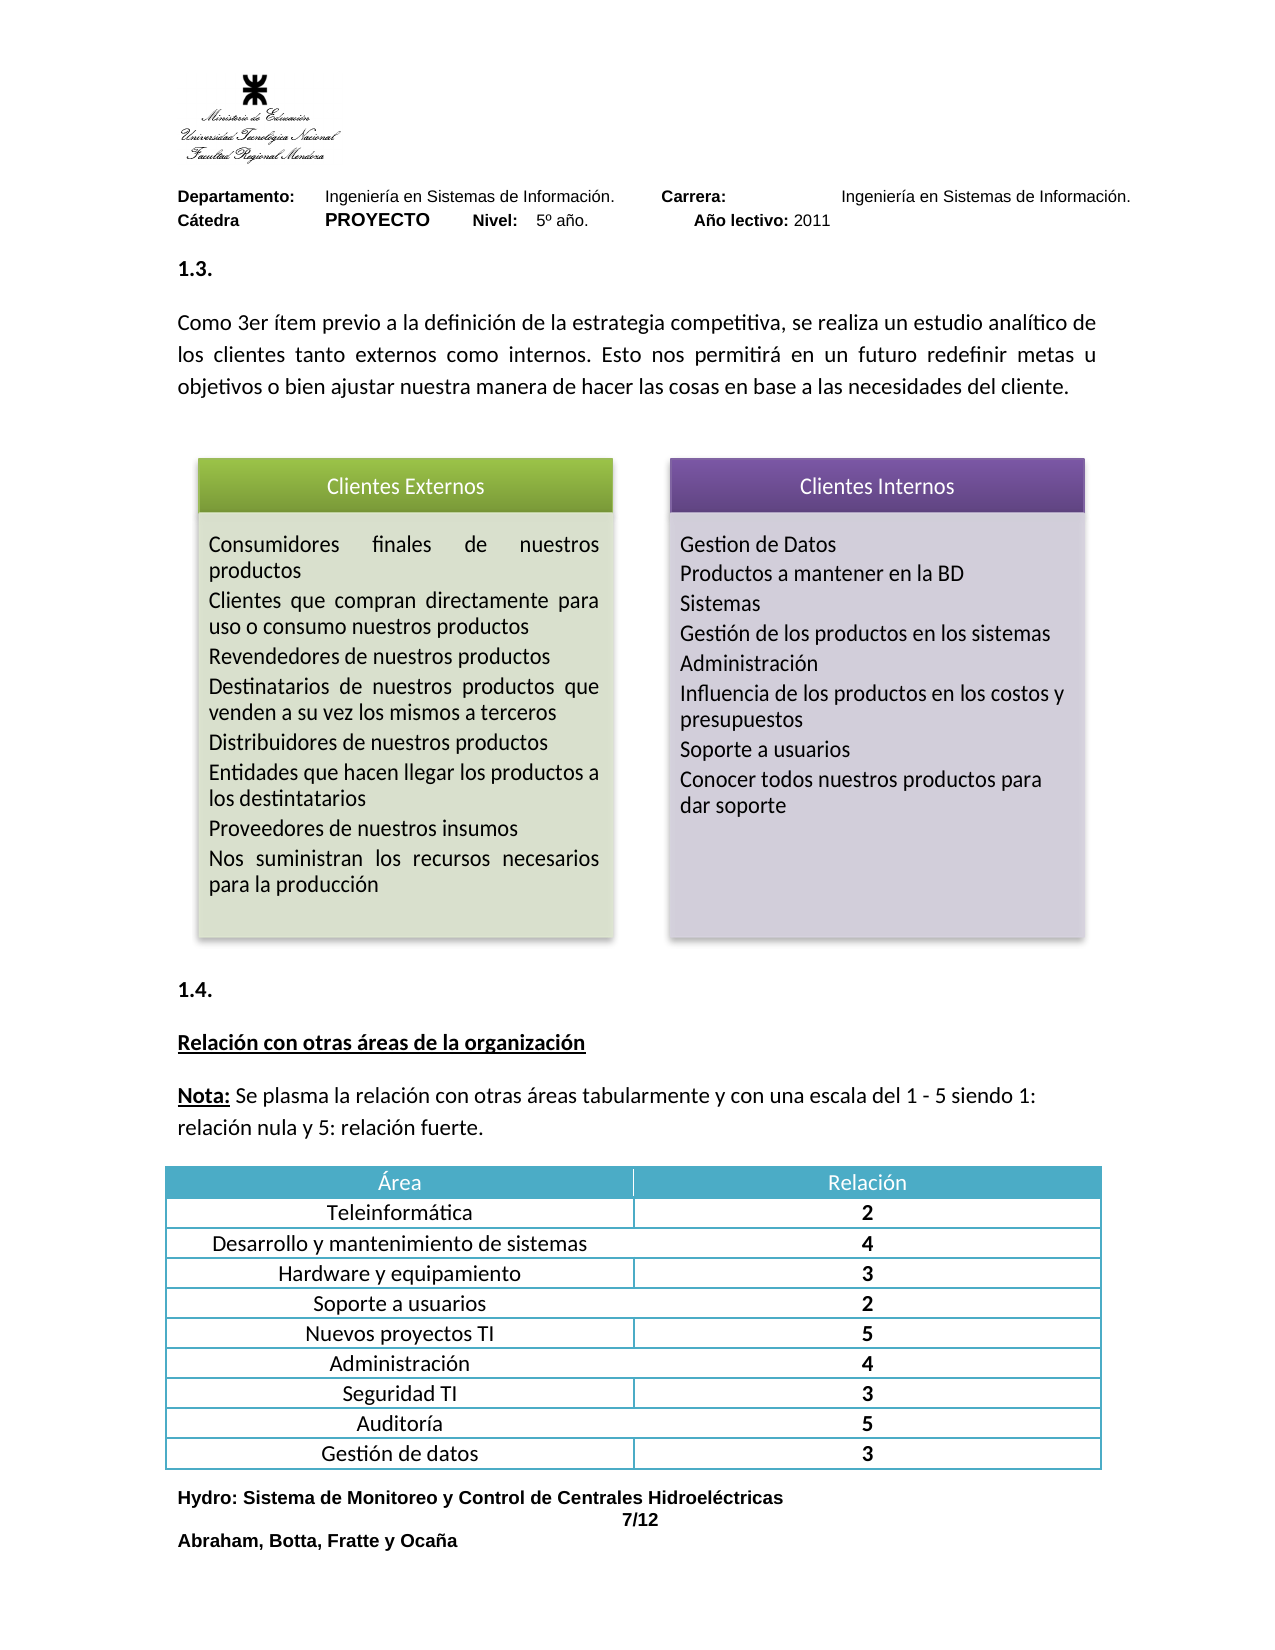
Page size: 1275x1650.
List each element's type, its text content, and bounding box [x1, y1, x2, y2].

table_cell Nuevos proyectos TI [167, 1319, 633, 1347]
table_cell 4 [634, 1229, 1100, 1257]
table_cell Seguridad TI [167, 1379, 633, 1407]
table_cell Teleinformática [167, 1199, 633, 1227]
table_cell 2 [634, 1289, 1100, 1317]
table_cell Administración [167, 1349, 633, 1377]
text 1.3. [177, 254, 1098, 283]
table_header Área [167, 1169, 633, 1196]
table_cell 5 [634, 1409, 1100, 1437]
table_cell Hardware y equipamiento [167, 1259, 633, 1287]
text Como 3er ítem previo a la definición de la estrategia competitiva, se realiza un estudio analítico de los clientes tanto externos como internos. Esto nos permitirá en un futuro redefinir metas u objetivos o bien ajustar nuestra manera de hacer las cosas en base a las necesidades del cliente. [177, 308, 1098, 400]
table_cell Auditoría [167, 1409, 633, 1437]
table_cell Gestión de datos [167, 1439, 633, 1467]
table_cell 5 [635, 1319, 1100, 1347]
table_header Relación [634, 1169, 1100, 1196]
table_cell 4 [634, 1349, 1100, 1377]
text Nota: Se plasma la relación con otras áreas tabularmente y con una escala del 1 - 5 siendo 1: relación nula y 5: relación fuerte. [177, 1081, 1098, 1141]
table_cell 3 [635, 1379, 1100, 1407]
table_cell 2 [635, 1199, 1100, 1227]
table_cell Soporte a usuarios [167, 1289, 633, 1317]
picture [177, 73, 343, 165]
text Relación con otras áreas de la organización [177, 1028, 1098, 1056]
table_cell Desarrollo y mantenimiento de sistemas [167, 1229, 633, 1257]
text 1.4. [177, 975, 1098, 1003]
table_cell 3 [635, 1259, 1100, 1287]
table_cell 3 [635, 1439, 1100, 1467]
